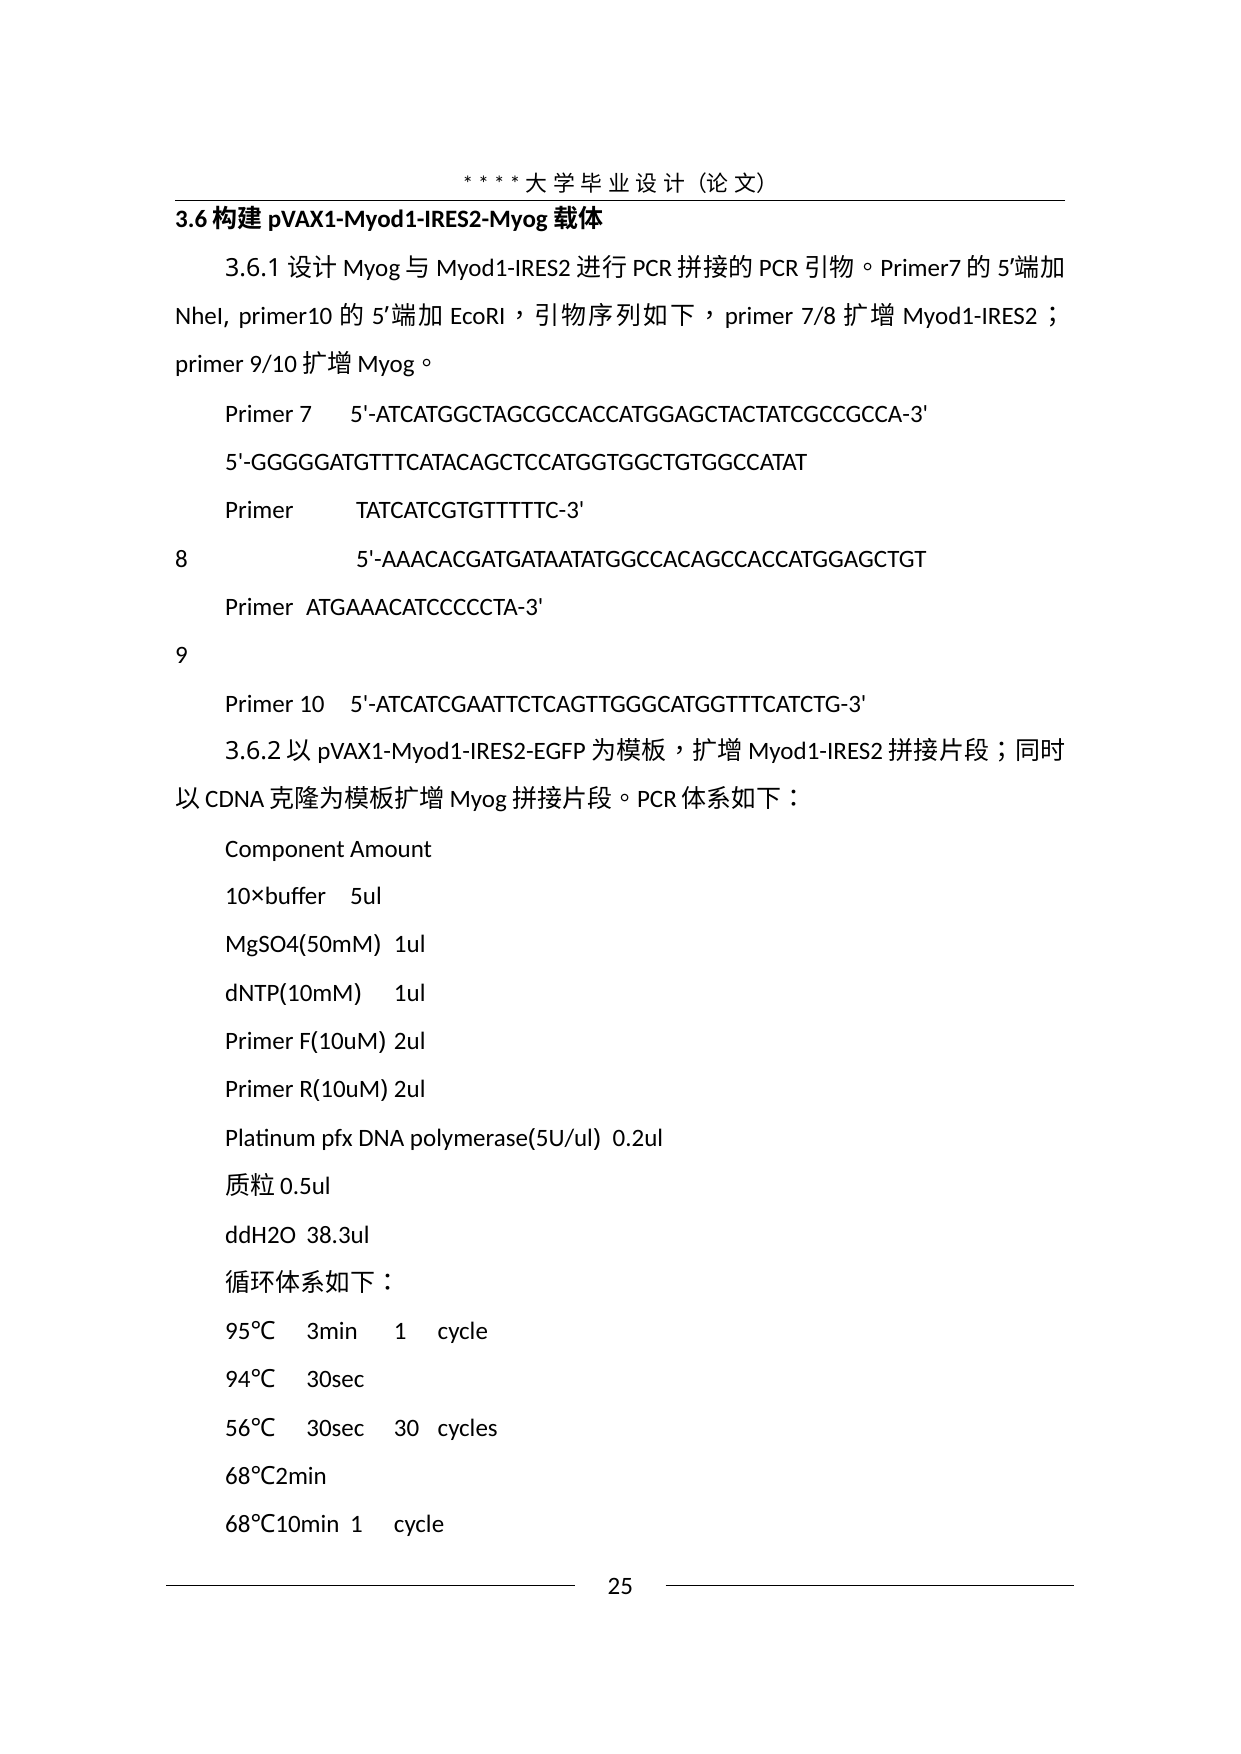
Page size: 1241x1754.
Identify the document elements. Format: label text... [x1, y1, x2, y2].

text dNTP(10mM) 1ul [175, 960, 1065, 1008]
text Primer 9 [175, 573, 302, 670]
text Primer 7 5'-ATCATGGCTAGCGCCACCATGGAGCTACTATCGCCGCCA-3' [175, 380, 1065, 428]
text Platinum pfx DNA polymerase(5U/ul) 0.2ul [175, 1105, 1065, 1153]
text 循环体系如下： [175, 1250, 1065, 1298]
text 5'-AAACACGATGATAATATGGCCACAGCCACCATGGAGCTGT ATGAAACATCCCCCTA-3' [306, 525, 1065, 622]
text Component Amount [175, 815, 1065, 863]
text Primer 8 [175, 477, 302, 573]
text ddH2O 38.3ul [175, 1202, 1065, 1250]
text 94℃ 30sec [175, 1347, 1065, 1395]
text MgSO4(50mM) 1ul [175, 912, 1065, 960]
text Primer R(10uM) 2ul [175, 1057, 1065, 1105]
text 10×buffer 5ul [175, 863, 1065, 912]
text Primer 10 5'-ATCATCGAATTCTCAGTTGGGCATGGTTTCATCTG-3' [175, 670, 1065, 718]
text TATCATCGTGTTTTTC-3' [306, 477, 1065, 525]
text 68℃10min 1 cycle [175, 1492, 1065, 1540]
text 68℃2min [175, 1443, 1065, 1492]
text 3.6.2以pVAX1-Myod1-IRES2-EGFP为模板，扩增Myod1-IRES2拼接片段；同时以CDNA克隆为模板扩增Myog拼接片段。PCR体系如下： [175, 718, 1065, 815]
subtitle 3.6 构建pVAX1-Myod1-IRES2-Myog载体 [175, 201, 1065, 235]
text 95℃ 3min 1 cycle [175, 1298, 1065, 1347]
text Primer F(10uM) 2ul [175, 1008, 1065, 1057]
text 56℃ 30sec 30 cycles [175, 1395, 1065, 1443]
text 质粒0.5ul [175, 1153, 1065, 1202]
text 3.6.1设计Myog与Myod1-IRES2进行PCR拼接的PCR引物。Primer7的5’端加NheI, primer10的5’端加EcoRI，引物序列如下，primer 7/8扩增Myod1-IRES2；primer 9/10扩增Myog。 [175, 235, 1065, 380]
text 5'-GGGGGATGTTTCATACAGCTCCATGGTGGCTGTGGCCATAT [175, 428, 1065, 477]
